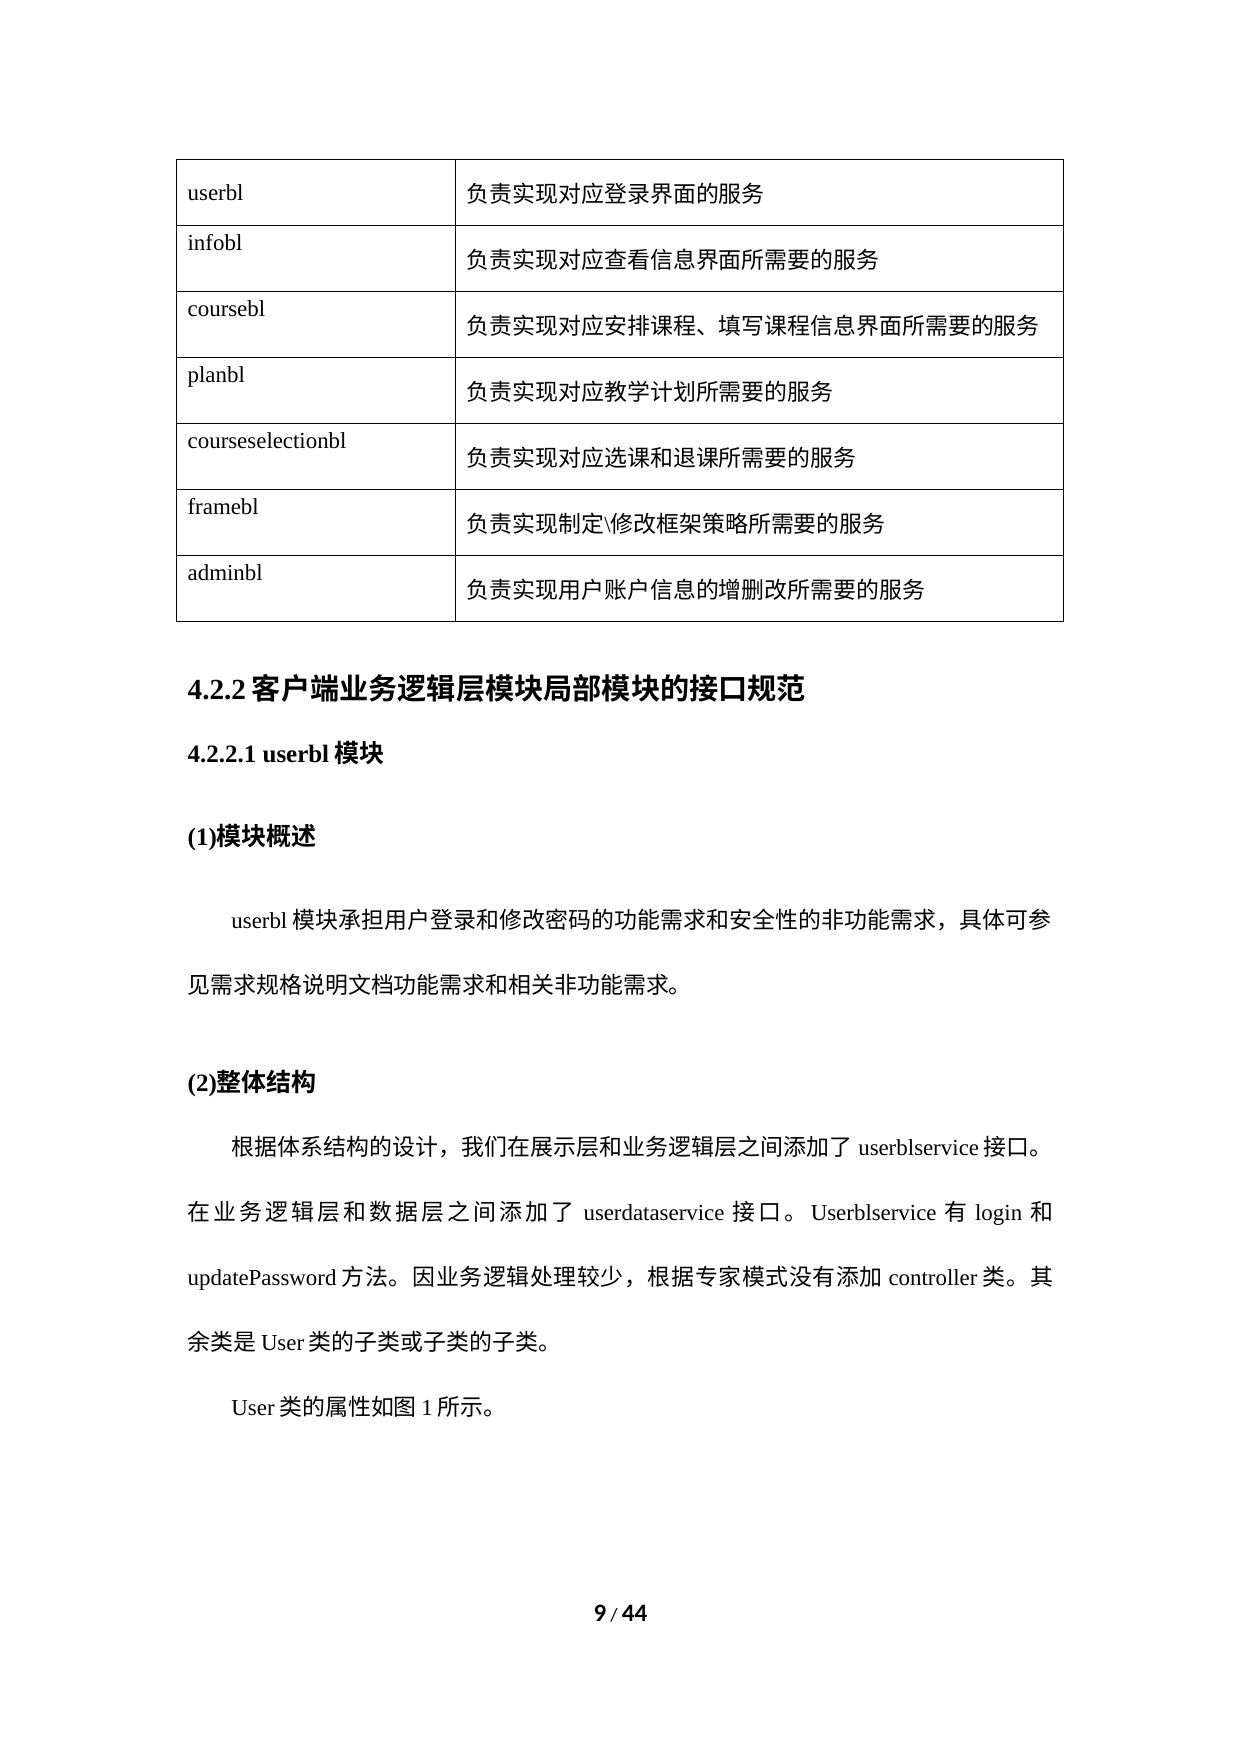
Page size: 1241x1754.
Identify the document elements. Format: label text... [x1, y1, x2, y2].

text (2)整体结构 [187, 1048, 1053, 1113]
table_cell infobl [177, 226, 455, 291]
table_cell coursebl [177, 292, 455, 357]
text 根据体系结构的设计，我们在展示层和业务逻辑层之间添加了userblservice接口。在业务逻辑层和数据层之间添加了userdataservice接口。Userblservice有login和updatePassword方法。因业务逻辑处理较少，根据专家模式没有添加controller类。其余类是User类的子类或子类的子类。 [187, 1113, 1053, 1373]
table_cell 负责实现制定\修改框架策略所需要的服务 [456, 490, 1063, 555]
table_cell planbl [177, 358, 455, 423]
table_cell adminbl [177, 556, 455, 621]
table_cell 负责实现对应安排课程、填写课程信息界面所需要的服务 [456, 292, 1063, 357]
table_cell 负责实现对应登录界面的服务 [456, 160, 1063, 224]
text userbl模块承担用户登录和修改密码的功能需求和安全性的非功能需求，具体可参见需求规格说明文档功能需求和相关非功能需求。 [187, 886, 1053, 1016]
table_cell 负责实现对应教学计划所需要的服务 [456, 358, 1063, 423]
text User类的属性如图1所示。 [187, 1373, 1053, 1438]
text (1)模块概述 [187, 802, 1053, 867]
table_cell 负责实现对应查看信息界面所需要的服务 [456, 226, 1063, 291]
text 4.2.2客户端业务逻辑层模块局部模块的接口规范 [187, 654, 1053, 719]
table_cell userbl [177, 160, 455, 224]
table_cell 负责实现对应选课和退课所需要的服务 [456, 424, 1063, 489]
text 4.2.2.1 userbl模块 [187, 719, 1053, 784]
table_cell framebl [177, 490, 455, 555]
table_cell 负责实现用户账户信息的增删改所需要的服务 [456, 556, 1063, 621]
table_cell courseselectionbl [177, 424, 455, 489]
